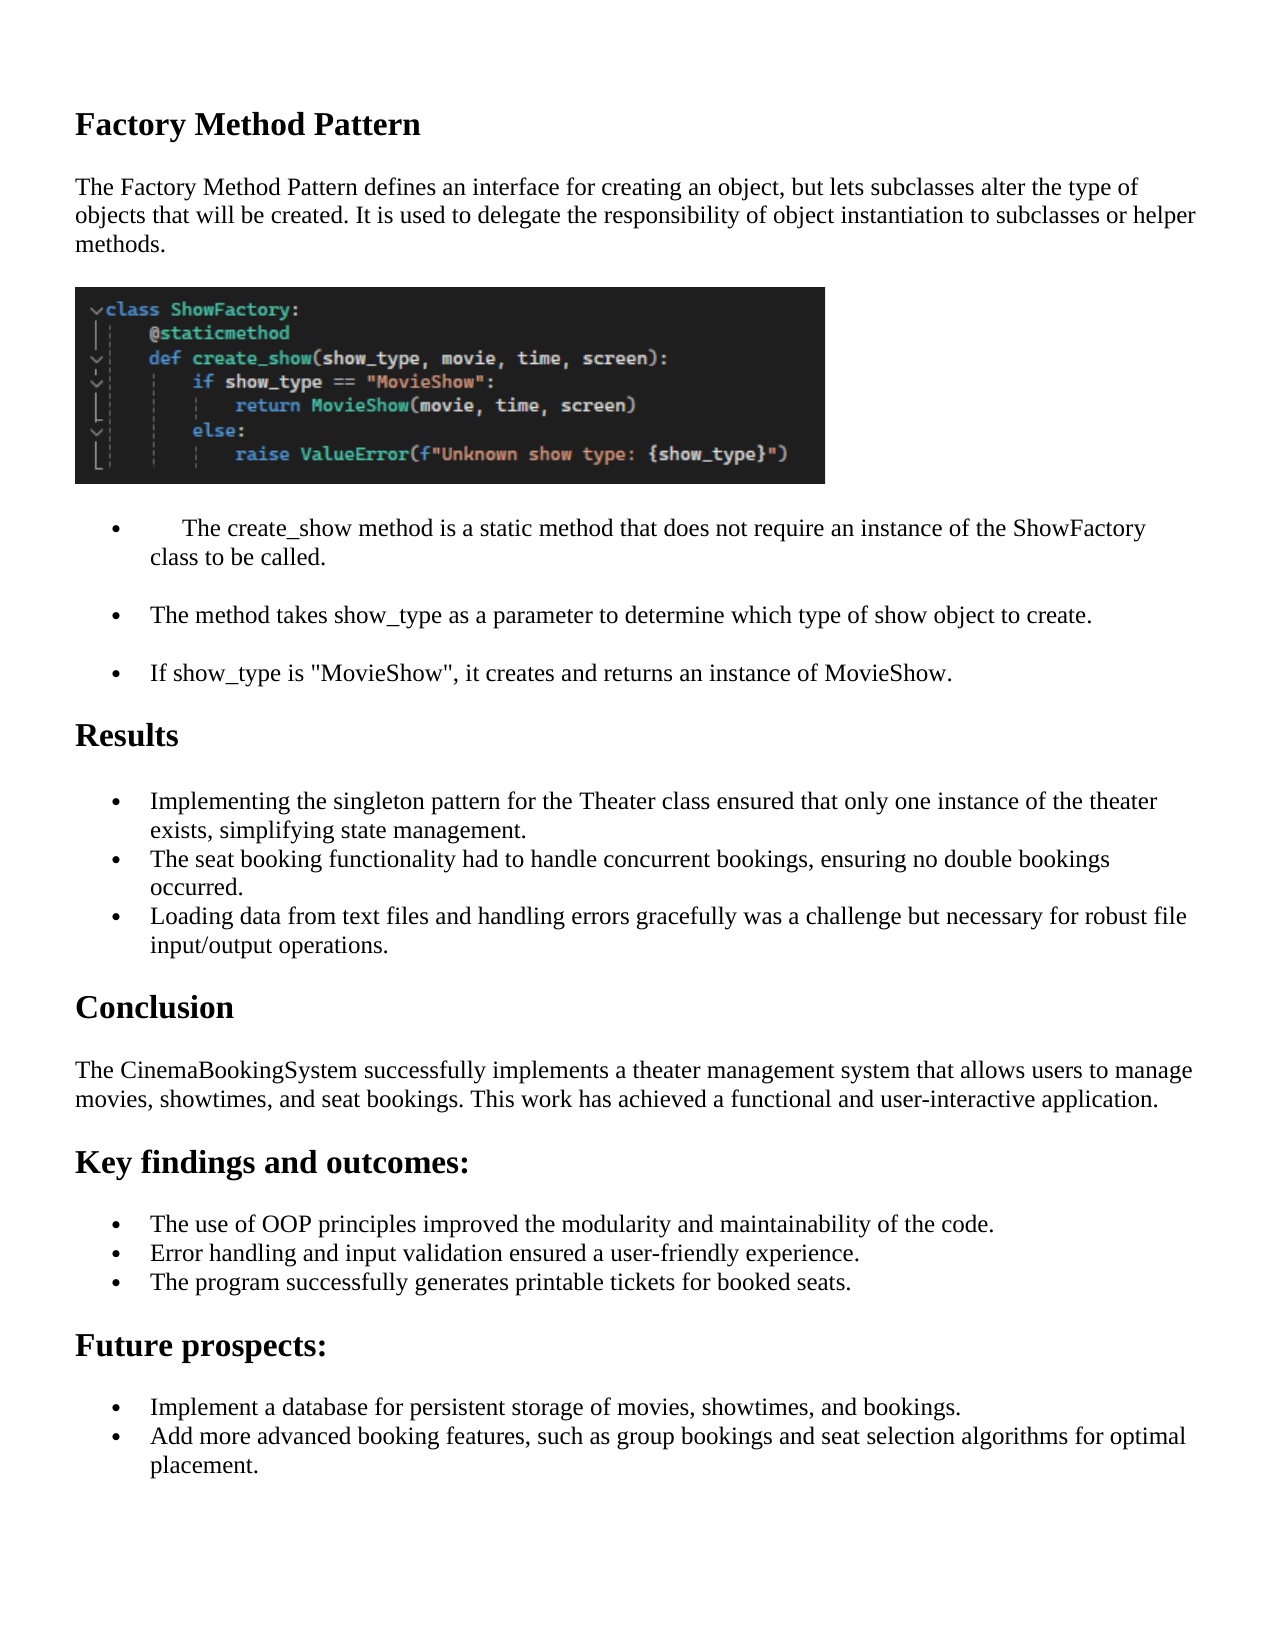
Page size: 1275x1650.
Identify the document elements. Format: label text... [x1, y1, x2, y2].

text Factory Method Pattern [75, 104, 1200, 142]
list The method takes show_type as a parameter to determine which type of show object to create. [112, 600, 1200, 628]
text The Factory Method Pattern defines an interface for creating an object, but lets subclasses alter the type of objects that will be created. It is used to delegate the responsibility of object instantiation to subclasses or helper methods. [75, 172, 1200, 258]
text Conclusion [75, 988, 1200, 1026]
list Implement a database for persistent storage of movies, showtimes, and bookings. [112, 1392, 1200, 1421]
list The use of OOP principles improved the modularity and maintainability of the code. [112, 1209, 1200, 1238]
list Error handling and input validation ensured a user-friendly experience. [112, 1238, 1200, 1267]
list The program successfully generates printable tickets for booked seats. [112, 1267, 1200, 1296]
list If show_type is "MovieShow", it creates and returns an instance of MovieShow. [112, 658, 1200, 686]
picture [75, 287, 826, 484]
list Implementing the singleton pattern for the Theater class ensured that only one instance of the theater exists, simplifying state management. [112, 786, 1200, 844]
text Key findings and outcomes: [75, 1142, 1200, 1180]
list Add more advanced booking features, such as group bookings and seat selection algorithms for optimal placement. [112, 1421, 1200, 1479]
list Loading data from text files and handling errors gracefully was a challenge but necessary for robust file input/output operations. [112, 901, 1200, 959]
list The seat booking functionality had to handle concurrent bookings, ensuring no double bookings occurred. [112, 844, 1200, 901]
subtitle Results [75, 716, 1200, 754]
list  The create_show method is a static method that does not require an instance of the ShowFactory class to be called. [112, 513, 1200, 571]
text Future prospects: [75, 1325, 1200, 1363]
text The CinemaBookingSystem successfully implements a theater management system that allows users to manage movies, showtimes, and seat bookings. This work has achieved a functional and user-interactive application. [75, 1055, 1200, 1113]
